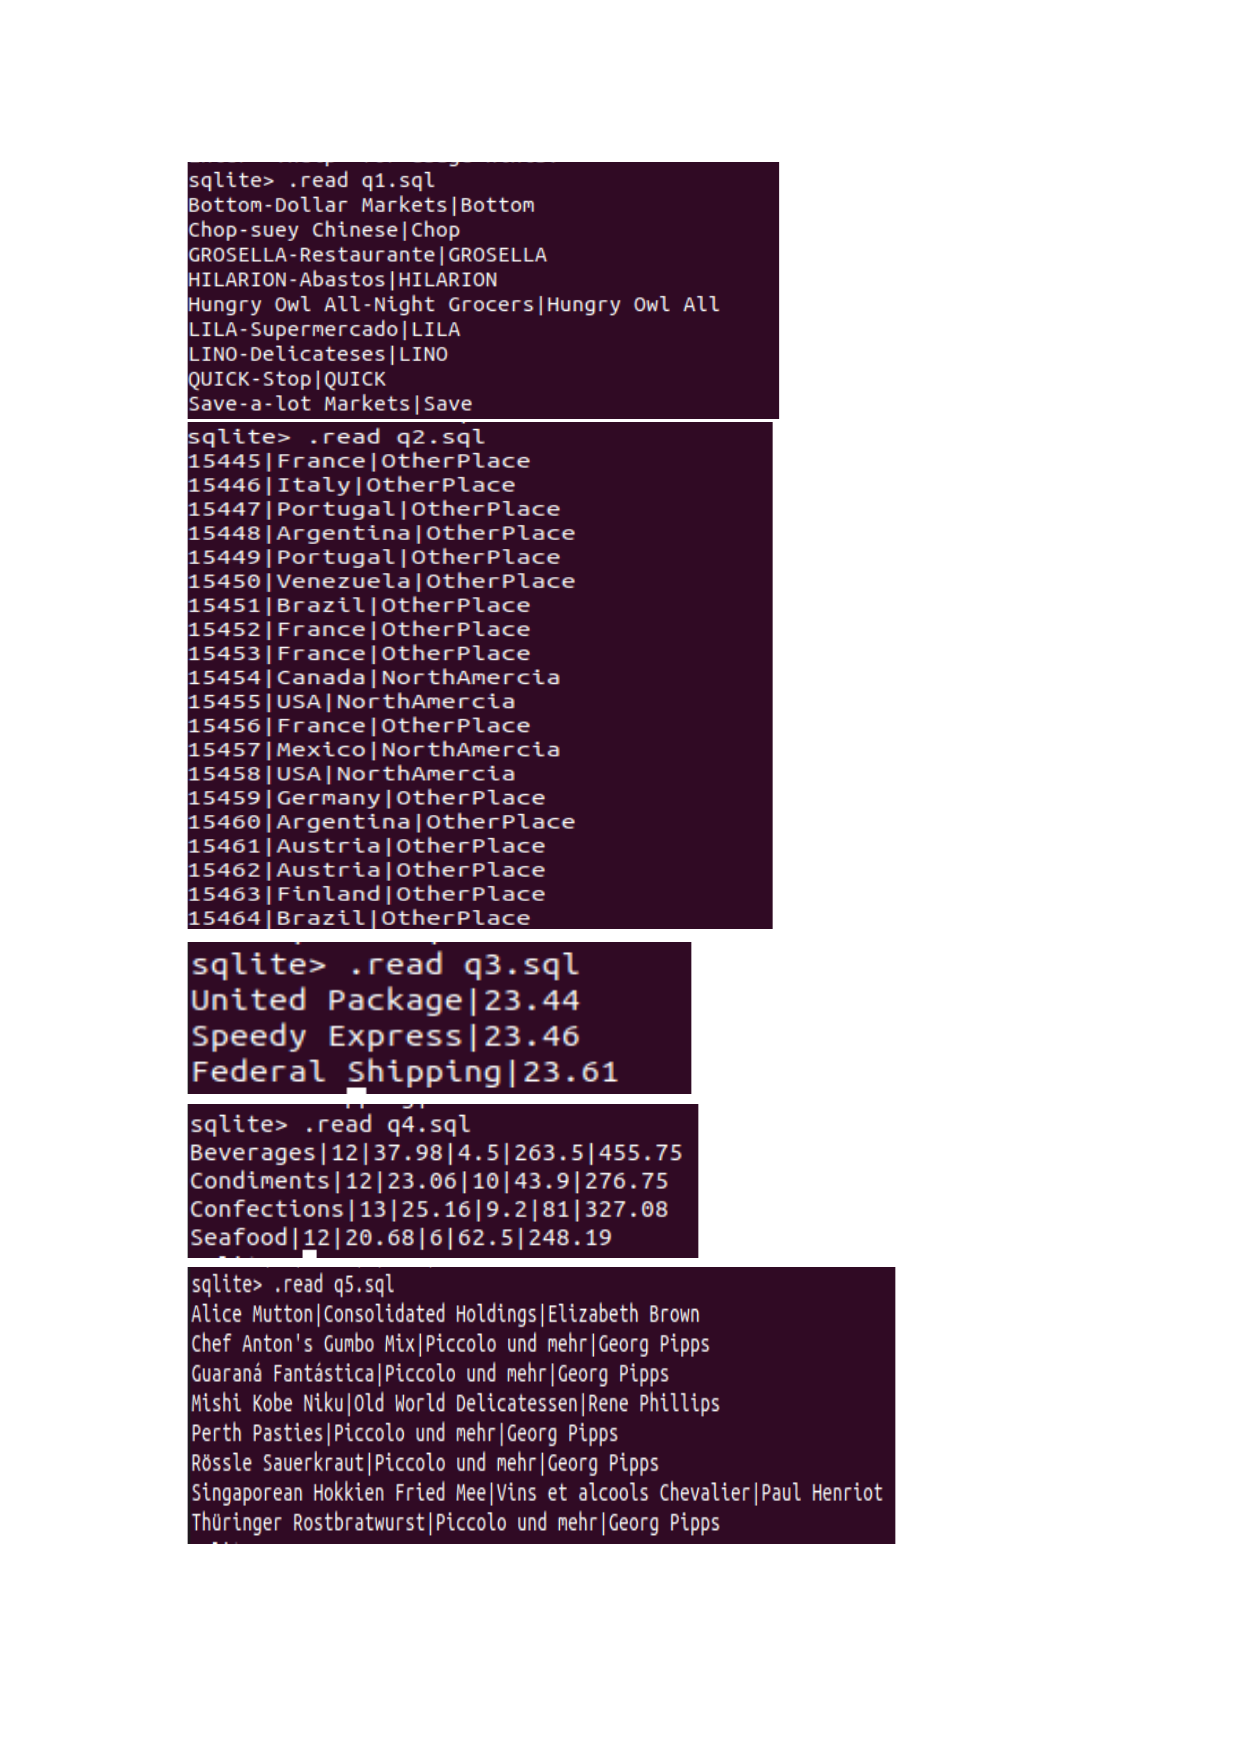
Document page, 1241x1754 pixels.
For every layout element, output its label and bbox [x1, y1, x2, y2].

picture [187, 1267, 896, 1544]
picture [187, 1104, 699, 1258]
picture [187, 422, 773, 929]
picture [187, 942, 692, 1094]
picture [187, 162, 780, 419]
